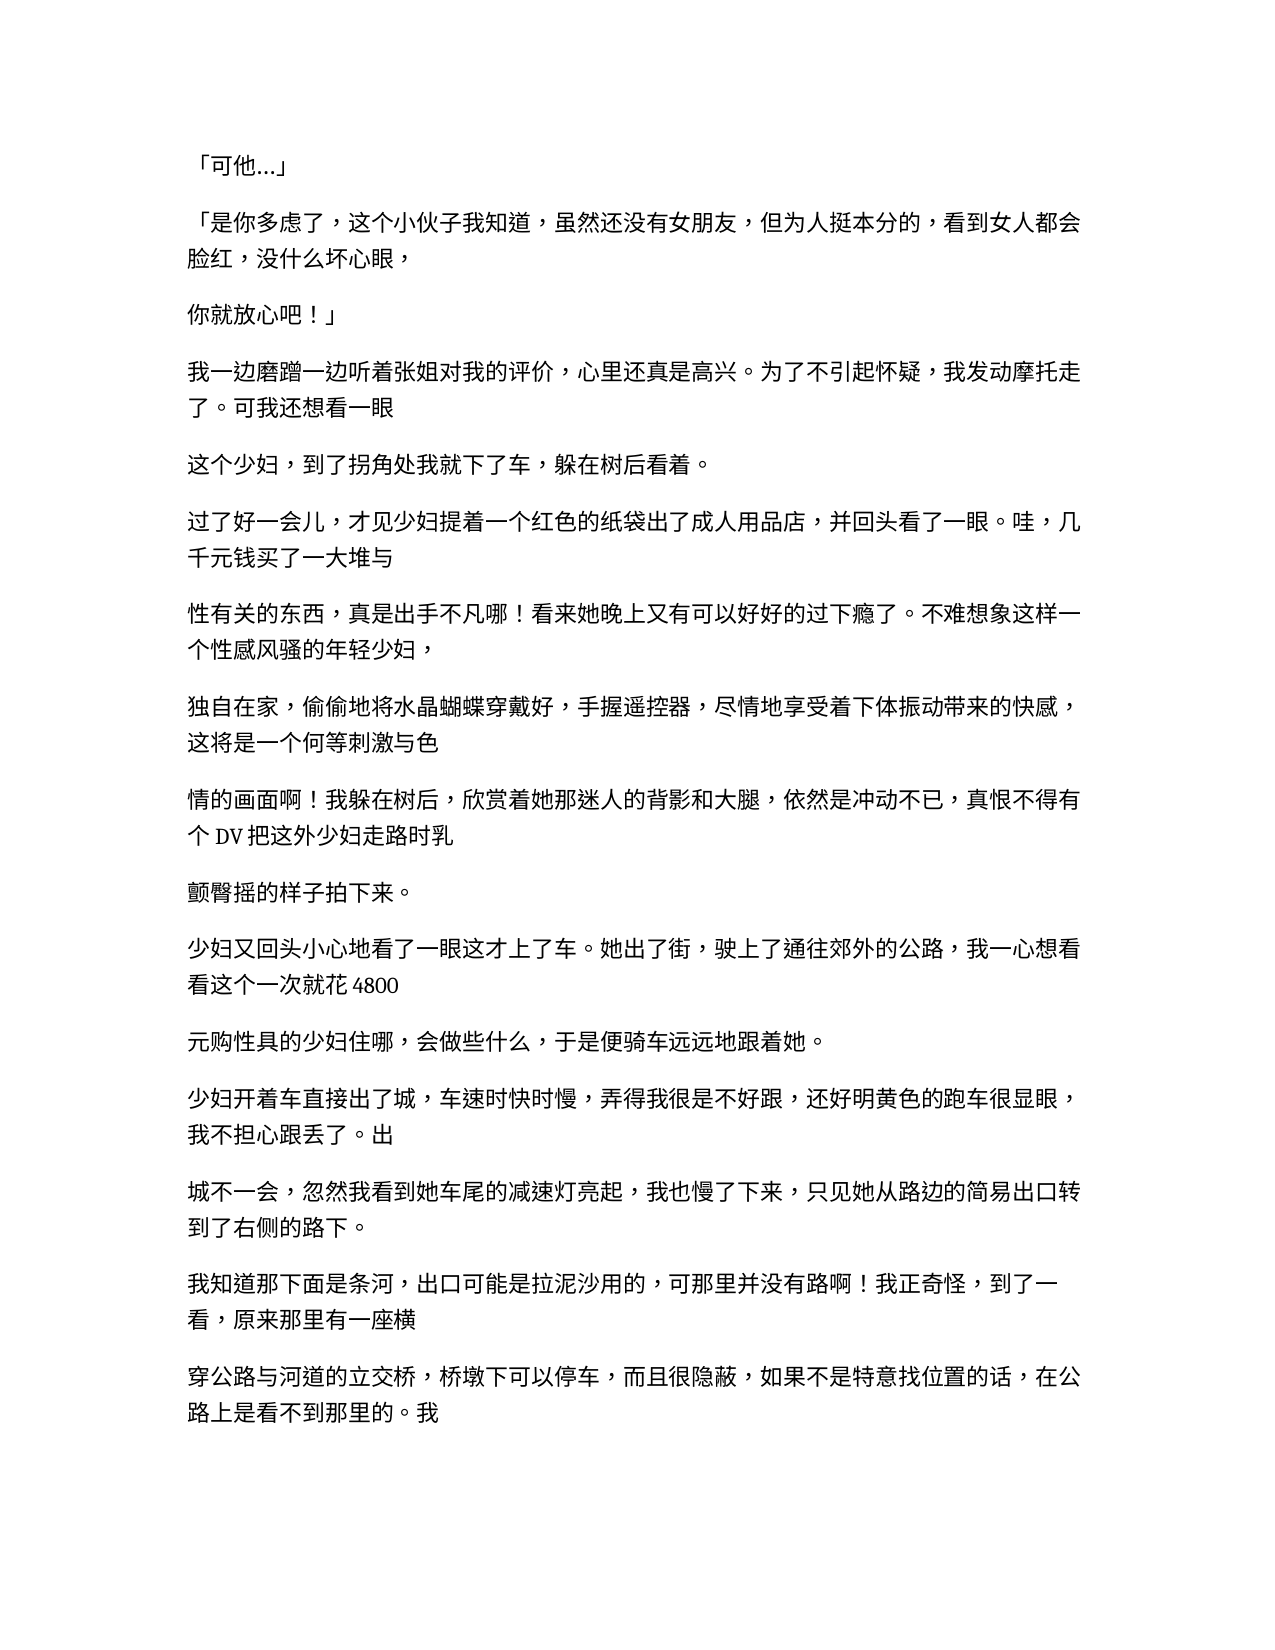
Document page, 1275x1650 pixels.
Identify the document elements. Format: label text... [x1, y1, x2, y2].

text 过了好一会儿，才见少妇提着一个红色的纸袋出了成人用品店，并回头看了一眼。哇，几千元钱买了一大堆与 [187, 506, 1087, 573]
text 我知道那下面是条河，出口可能是拉泥沙用的，可那里并没有路啊！我正奇怪，到了一看，原来那里有一座横 [187, 1268, 1087, 1335]
text 元购性具的少妇住哪，会做些什么，于是便骑车远远地跟着她。 [187, 1026, 1087, 1057]
text 性有关的东西，真是出手不凡哪！看来她晚上又有可以好好的过下瘾了。不难想象这样一个性感风骚的年轻少妇， [187, 598, 1087, 666]
text 「是你多虑了，这个小伙子我知道，虽然还没有女朋友，但为人挺本分的，看到女人都会脸红，没什么坏心眼， [187, 207, 1087, 274]
text 城不一会，忽然我看到她车尾的减速灯亮起，我也慢了下来，只见她从路边的简易出口转到了右侧的路下。 [187, 1176, 1087, 1243]
text 情的画面啊！我躲在树后，欣赏着她那迷人的背影和大腿，依然是冲动不已，真恨不得有个DV把这外少妇走路时乳 [187, 784, 1087, 851]
text 颤臀摇的样子拍下来。 [187, 877, 1087, 908]
text 你就放心吧！」 [187, 299, 1087, 331]
text 独自在家，偷偷地将水晶蝴蝶穿戴好，手握遥控器，尽情地享受着下体振动带来的快感，这将是一个何等刺激与色 [187, 691, 1087, 758]
text 这个少妇，到了拐角处我就下了车，躲在树后看着。 [187, 449, 1087, 480]
text 少妇又回头小心地看了一眼这才上了车。她出了街，驶上了通往郊外的公路，我一心想看看这个一次就花4800 [187, 933, 1087, 1001]
text 我一边磨蹭一边听着张姐对我的评价，心里还真是高兴。为了不引起怀疑，我发动摩托走了。可我还想看一眼 [187, 356, 1087, 423]
text 少妇开着车直接出了城，车速时快时慢，弄得我很是不好跟，还好明黄色的跑车很显眼，我不担心跟丢了。出 [187, 1083, 1087, 1150]
text 「可他…」 [187, 150, 1087, 181]
text 穿公路与河道的立交桥，桥墩下可以停车，而且很隐蔽，如果不是特意找位置的话，在公路上是看不到那里的。我 [187, 1361, 1087, 1428]
